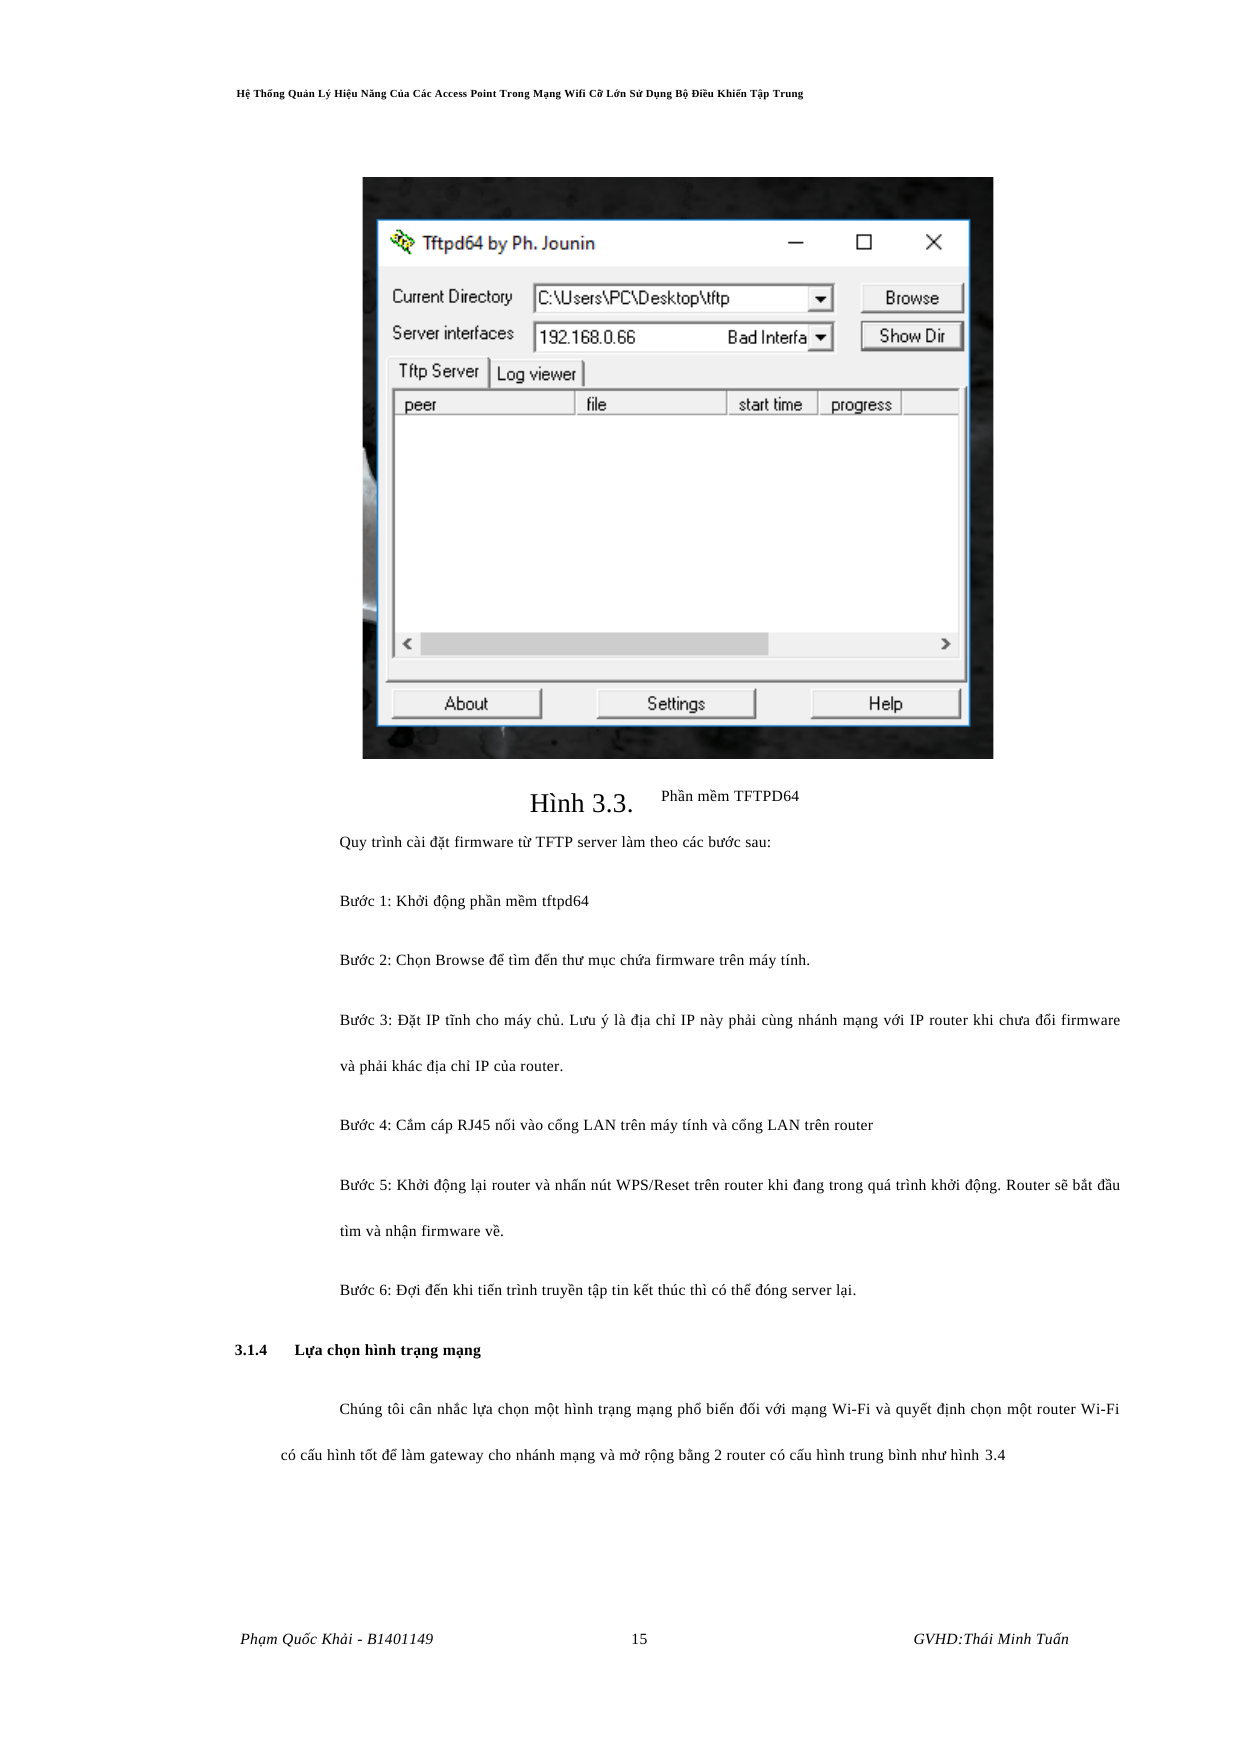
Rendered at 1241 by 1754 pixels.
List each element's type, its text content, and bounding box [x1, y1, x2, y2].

text Bước 4: Cắm cáp RJ45 nối vào cổng LAN trên máy tính và cổng LAN trên router [339, 1116, 1122, 1147]
text Bước 1: Khởi động phần mềm tftpd64 [339, 892, 1122, 923]
text Chúng tôi cân nhắc lựa chọn một hình trạng mạng phổ biến đối với mạng Wi-Fi và quyết định chọn một router Wi-Fi có cấu hình tốt để làm gateway cho nhánh mạng và mở rộng bằng 2 router có cấu hình trung bình như hình 3.4 [281, 1399, 1122, 1477]
text Bước 3: Đặt IP tĩnh cho máy chủ. Lưu ý là địa chỉ IP này phải cùng nhánh mạng với IP router khi chưa đổi firmware và phải khác địa chỉ IP của router. [339, 1010, 1122, 1088]
text Quy trình cài đặt firmware từ TFTP server làm theo các bước sau: [281, 833, 1122, 864]
subtitle Lựa chọn hình trạng mạng [207, 1340, 1122, 1372]
list Phần mềm TFTPD64 [207, 787, 1122, 818]
text Bước 2: Chọn Browse để tìm đến thư mục chứa firmware trên máy tính. [339, 951, 1122, 982]
text Bước 6: Đợi đến khi tiến trình truyền tập tin kết thúc thì có thể đóng server lại. [339, 1281, 1122, 1312]
picture [362, 177, 994, 759]
text Bước 5: Khởi động lại router và nhấn nút WPS/Reset trên router khi đang trong quá trình khởi động. Router sẽ bắt đầu tìm và nhận firmware về. [339, 1175, 1122, 1253]
